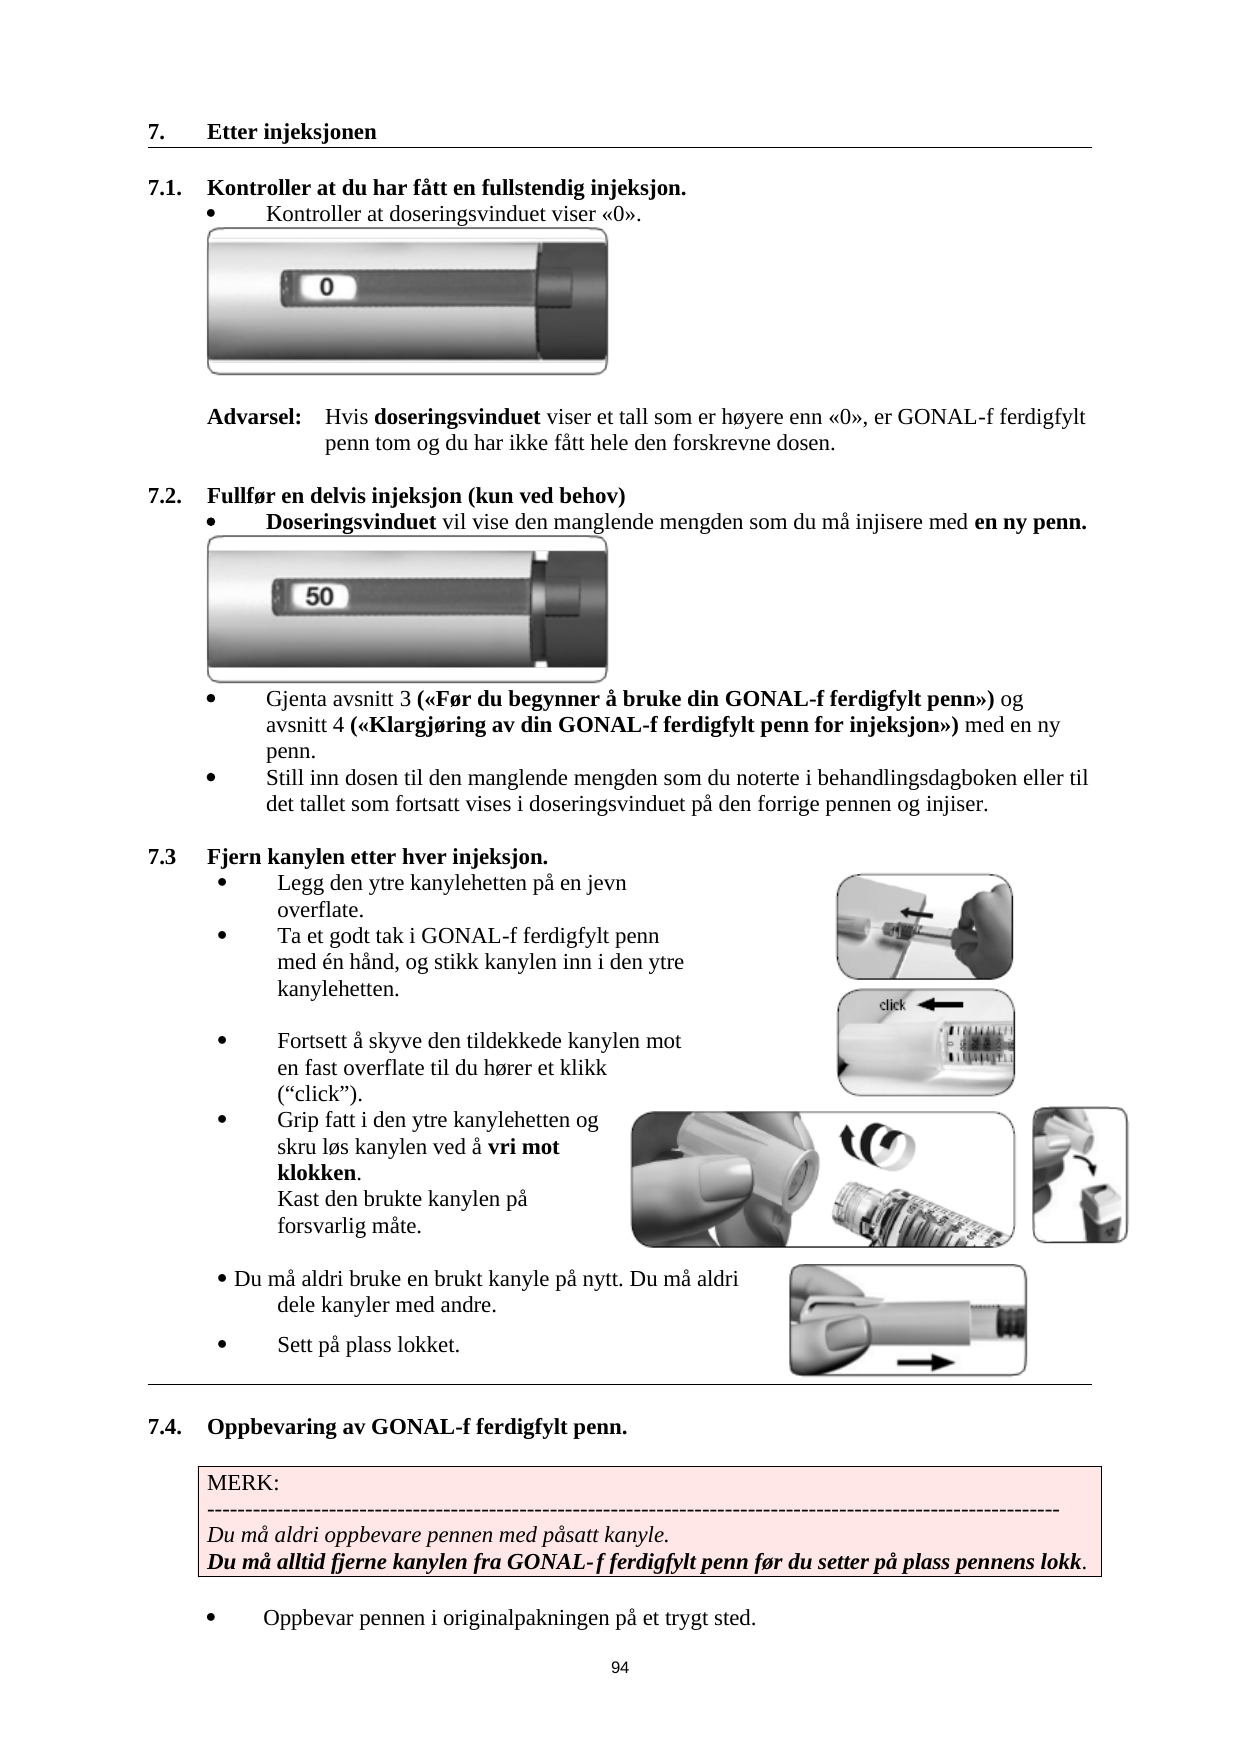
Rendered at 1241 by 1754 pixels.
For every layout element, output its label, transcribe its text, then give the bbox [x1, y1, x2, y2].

text Du må alltid fjerne kanylen fra GONAL-f ferdigfylt penn før du setter på plass pennens lokk. [199, 1545, 1101, 1576]
picture [628, 1106, 1019, 1252]
text Advarsel: Hvis doseringsvinduet viser et tall som er høyere enn «0», er GONAL-f ferdigfylt penn tom og du har ikke fått hele den forskrevne dosen. [207, 403, 1092, 456]
text Du må aldri oppbevare pennen med påsatt kanyle. [199, 1518, 1101, 1545]
text 7.2. Fullfør en delvis injeksjon (kun ved behov) [148, 482, 1092, 508]
text 7.1. Kontroller at du har fått en fullstendig injeksjon. [148, 174, 1092, 200]
table_cell [1021, 1106, 1139, 1264]
table_cell [617, 1106, 1021, 1264]
table_cell Sett på plass lokket. [148, 1317, 777, 1383]
list Kontroller at doseringsvinduet viser «0». [207, 200, 1092, 227]
table_header Legg den ytre kanylehetten på en jevn overflate. Ta et godt tak i GONAL-f ferdigfylt penn med én hånd, og stikk kanylen inn i den ytre kanylehetten. Fortsett å skyve den tildekkede kanylen mot en fast overflate til du hører et klikk (“click”). [148, 869, 705, 1106]
table_cell Du må aldri bruke en brukt kanyle på nytt. Du må aldri dele kanyler med andre. [148, 1265, 777, 1317]
text ---------------------------------------------------------------------------------------------------------------- [199, 1492, 1101, 1518]
text 7.3 Fjern kanylen etter hver injeksjon. [148, 843, 1092, 869]
table_cell Grip fatt i den ytre kanylehetten og skru løs kanylen ved å vri mot klokken. Kast den brukte kanylen på forsvarlig måte. [148, 1106, 617, 1264]
list Oppbevar pennen i originalpakningen på et trygt sted. [207, 1604, 1092, 1630]
table_header [705, 869, 1148, 1106]
list Still inn dosen til den manglende mengden som du noterte i behandlingsdagboken eller til det tallet som fortsatt vises i doseringsvinduet på den forrige pennen og injiser. [207, 764, 1092, 817]
list Gjenta avsnitt 3 («Før du begynner å bruke din GONAL-f ferdigfylt penn») og avsnitt 4 («Klargjøring av din GONAL-f ferdigfylt penn for injeksjon») med en ny penn. [207, 685, 1092, 764]
text 7. Etter injeksjonen [148, 118, 1092, 147]
text MERK: [199, 1467, 1101, 1492]
table_cell [777, 1265, 1148, 1383]
list Doseringsvinduet vil vise den manglende mengden som du må injisere med en ny penn. [207, 508, 1092, 535]
text 7.4. Oppbevaring av GONAL-f ferdigfylt penn. [148, 1413, 1092, 1439]
picture [831, 869, 1022, 1102]
